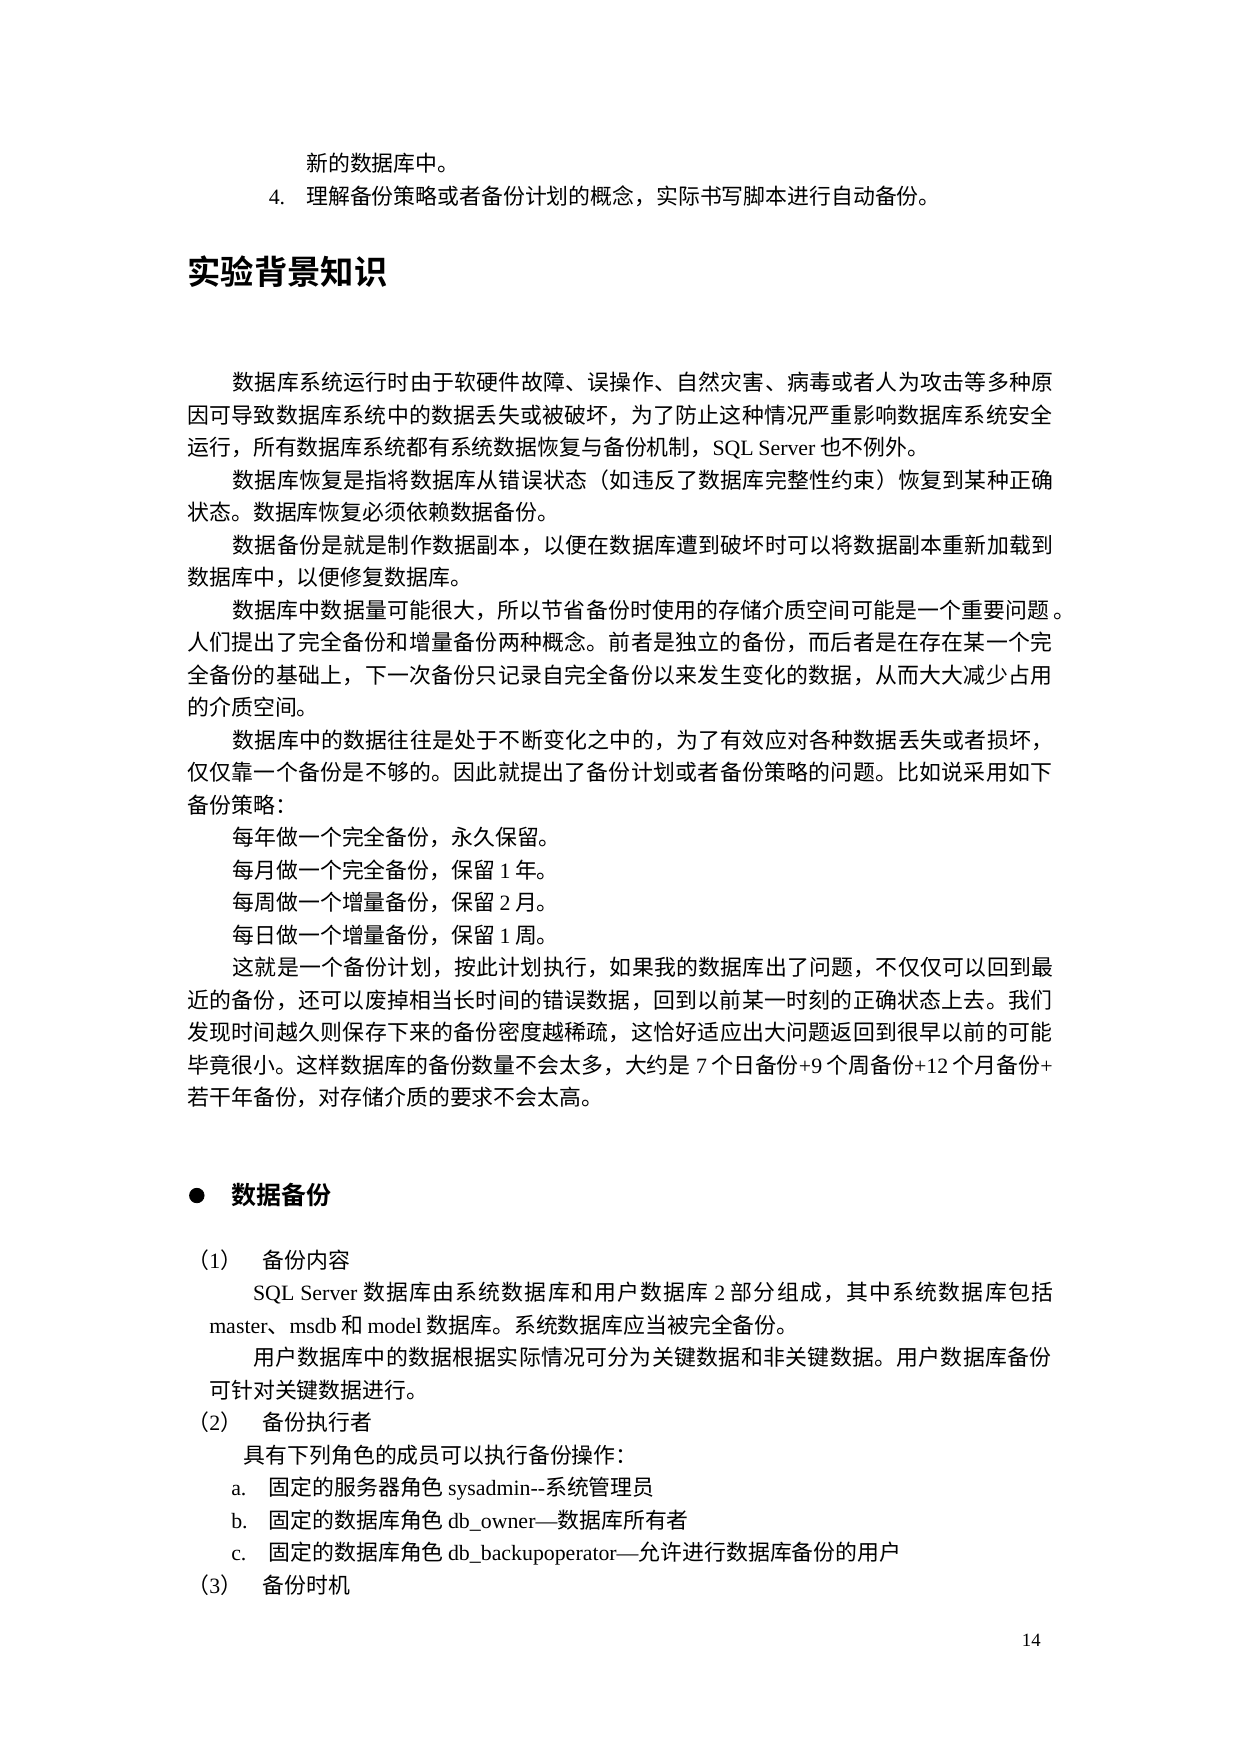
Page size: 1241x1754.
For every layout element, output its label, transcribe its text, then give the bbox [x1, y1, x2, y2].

list 备份时机 [187, 1567, 1053, 1600]
text 用户数据库中的数据根据实际情况可分为关键数据和非关键数据。用户数据库备份可针对关键数据进行。 [209, 1340, 1053, 1405]
text 数据备份是就是制作数据副本，以便在数据库遭到破坏时可以将数据副本重新加载到数据库中，以便修复数据库。 [187, 527, 1053, 592]
subtitle 实验背景知识 [187, 238, 1053, 303]
text 每月做一个完全备份，保留1年。 [187, 852, 1053, 885]
list 备份执行者 [187, 1405, 1053, 1437]
list 备份内容 [187, 1242, 1053, 1275]
list 固定的服务器角色sysadmin--系统管理员 [231, 1470, 1053, 1502]
text 每年做一个完全备份，永久保留。 [187, 820, 1053, 852]
text 具有下列角色的成员可以执行备份操作： [187, 1437, 1053, 1470]
text 每日做一个增量备份，保留1周。 [187, 917, 1053, 950]
text 这就是一个备份计划，按此计划执行，如果我的数据库出了问题，不仅仅可以回到最近的备份，还可以废掉相当长时间的错误数据，回到以前某一时刻的正确状态上去。我们发现时间越久则保存下来的备份密度越稀疏，这恰好适应出大问题返回到很早以前的可能毕竟很小。这样数据库的备份数量不会太多，大约是7个日备份+9个周备份+12个月备份+若干年备份，对存储介质的要求不会太高。 [187, 950, 1053, 1112]
list 固定的数据库角色db_backupoperator—允许进行数据库备份的用户 [231, 1535, 1053, 1567]
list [268, 146, 1053, 178]
text 数据库中数据量可能很大，所以节省备份时使用的存储介质空间可能是一个重要问题。人们提出了完全备份和增量备份两种概念。前者是独立的备份，而后者是在存在某一个完全备份的基础上，下一次备份只记录自完全备份以来发生变化的数据，从而大大减少占用的介质空间。 [187, 592, 1053, 722]
list 理解备份策略或者备份计划的概念，实际书写脚本进行自动备份。 [268, 178, 1053, 211]
text 数据库恢复是指将数据库从错误状态（如违反了数据库完整性约束）恢复到某种正确状态。数据库恢复必须依赖数据备份。 [187, 462, 1053, 527]
text 数据库中的数据往往是处于不断变化之中的，为了有效应对各种数据丢失或者损坏，仅仅靠一个备份是不够的。因此就提出了备份计划或者备份策略的问题。比如说采用如下备份策略： [187, 722, 1053, 820]
list 固定的数据库角色db_owner—数据库所有者 [231, 1502, 1053, 1535]
text 每周做一个增量备份，保留2月。 [187, 885, 1053, 917]
text 数据库系统运行时由于软硬件故障、误操作、自然灾害、病毒或者人为攻击等多种原因可导致数据库系统中的数据丢失或被破坏，为了防止这种情况严重影响数据库系统安全运行，所有数据库系统都有系统数据恢复与备份机制，SQL Server也不例外。 [187, 365, 1053, 462]
text SQL Server数据库由系统数据库和用户数据库2部分组成，其中系统数据库包括master、msdb和model数据库。系统数据库应当被完全备份。 [209, 1275, 1053, 1340]
list 数据备份 [187, 1161, 1053, 1226]
